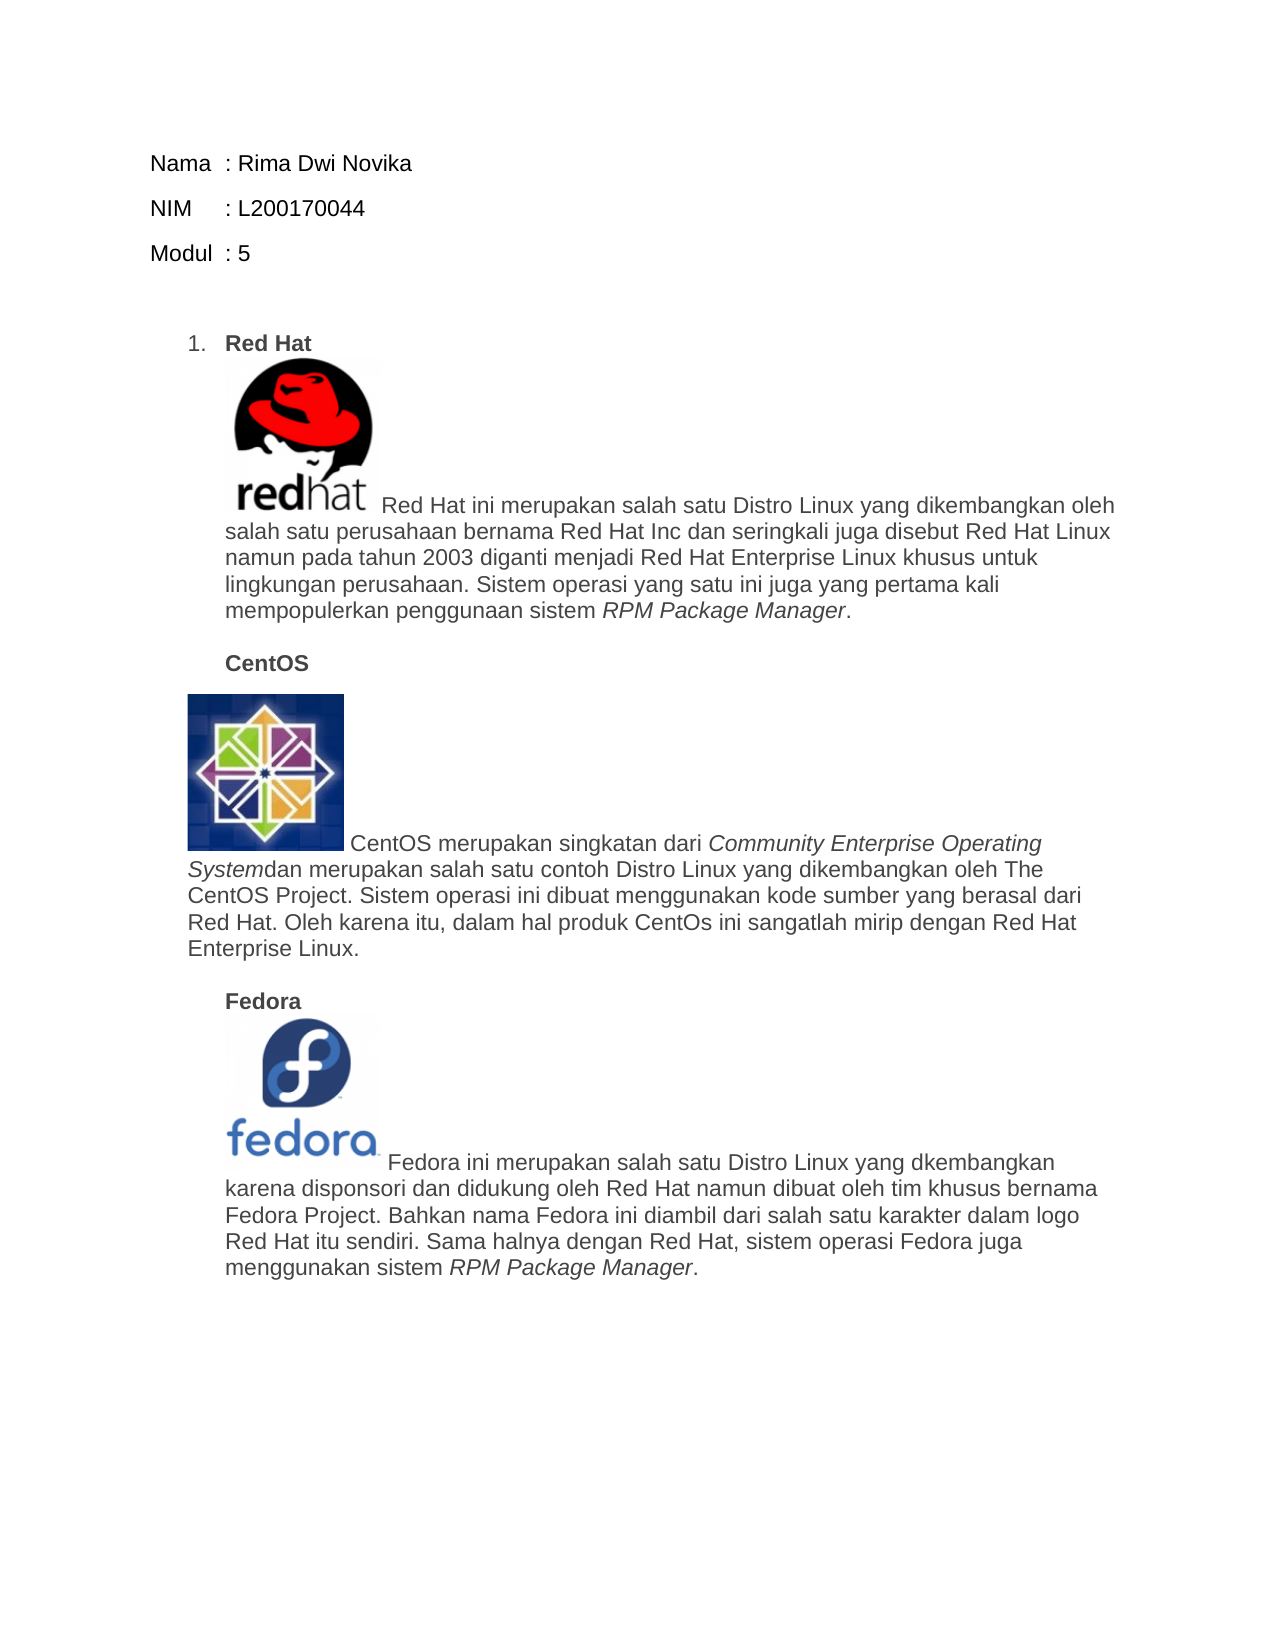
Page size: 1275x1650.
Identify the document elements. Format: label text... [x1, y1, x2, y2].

picture [225, 1014, 382, 1171]
list CentOS [225, 650, 1125, 676]
list Red Hat [187, 330, 1125, 357]
text Nama : Rima Dwi Novika [150, 150, 1125, 176]
text CentOS merupakan singkatan dari Community Enterprise Operating Systemdan merupakan salah satu contoh Distro Linux yang dikembangkan oleh The CentOS Project. Sistem operasi ini dibuat menggunakan kode sumber yang berasal dari Red Hat. Oleh karena itu, dalam hal produk CentOs ini sangatlah mirip dengan Red Hat Enterprise Linux. [187, 695, 1125, 961]
list Red Hat ini merupakan salah satu Distro Linux yang dikembangkan oleh salah satu perusahaan bernama Red Hat Inc dan seringkali juga disebut Red Hat Linux namun pada tahun 2003 diganti menjadi Red Hat Enterprise Linux khusus untuk lingkungan perusahaan. Sistem operasi yang satu ini juga yang pertama kali mempopulerkan penggunaan sistem RPM Package Manager. [225, 357, 1125, 623]
list Fedora [225, 988, 1125, 1014]
list Fedora ini merupakan salah satu Distro Linux yang dkembangkan karena disponsori dan didukung oleh Red Hat namun dibuat oleh tim khusus bernama Fedora Project. Bahkan nama Fedora ini diambil dari salah satu karakter dalam logo Red Hat itu sendiri. Sama halnya dengan Red Hat, sistem operasi Fedora juga menggunakan sistem RPM Package Manager. [225, 1014, 1125, 1281]
text NIM : L200170044 [150, 195, 1125, 221]
text Modul : 5 [150, 240, 1125, 267]
picture [187, 694, 344, 851]
picture [225, 356, 382, 513]
